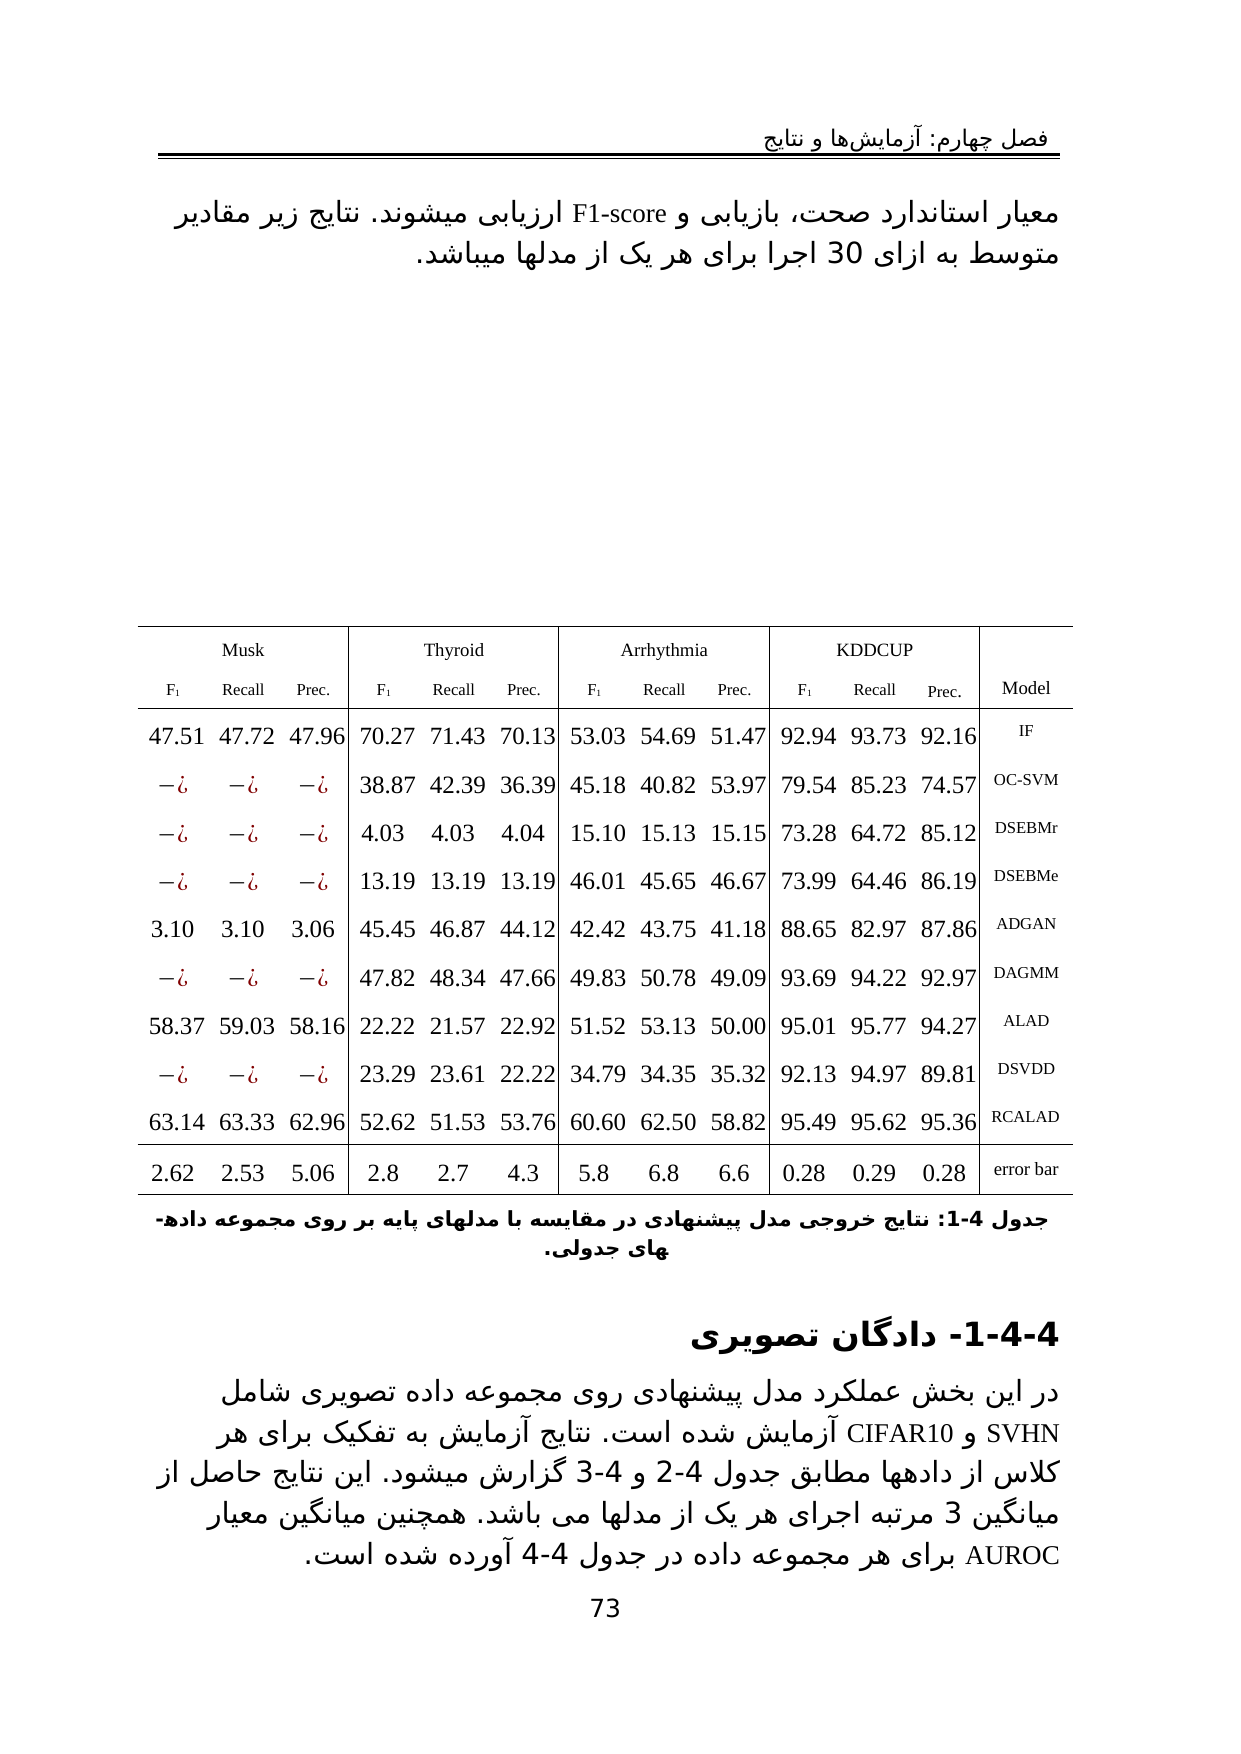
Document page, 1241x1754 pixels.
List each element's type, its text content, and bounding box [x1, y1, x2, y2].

table_cell [138, 1095, 208, 1144]
table_cell [910, 902, 979, 950]
table_cell [208, 902, 278, 950]
table_cell F1 [770, 666, 839, 708]
table_cell [699, 757, 769, 805]
table_cell [770, 1095, 839, 1144]
table_cell [699, 1145, 769, 1193]
table_cell DSEBMr [980, 805, 1072, 853]
table_cell [419, 998, 489, 1046]
table_cell Prec. [278, 666, 348, 708]
table_cell [208, 998, 278, 1046]
table_cell [349, 950, 418, 998]
table_cell [910, 854, 979, 902]
table_cell ADGAN [980, 902, 1072, 950]
text جدول 4-1: نتایج خروجی مدل پیشنهادی در مقایسه با مدلهای پایه بر روی مجموعه دادههای جدولی. [150, 1207, 1062, 1260]
table_cell DSEBMe [980, 854, 1072, 902]
table_cell [138, 709, 208, 757]
table_cell [138, 805, 208, 853]
table_cell [559, 998, 629, 1046]
table_cell [910, 1046, 979, 1094]
table_cell [559, 757, 629, 805]
table_cell [419, 854, 489, 902]
table_cell [559, 1046, 629, 1094]
table_cell [559, 1145, 629, 1193]
table_cell [910, 709, 979, 757]
table_cell [770, 1145, 839, 1193]
table_cell [559, 709, 629, 757]
table_cell [770, 950, 839, 998]
table_cell [559, 902, 629, 950]
table_cell Prec. [489, 666, 558, 708]
table_cell [419, 757, 489, 805]
table_header KDDCUP [770, 627, 979, 666]
table_cell [349, 805, 418, 853]
subtitle 1-4-4- دادگان تصویری [150, 1315, 1060, 1354]
table_cell [699, 709, 769, 757]
table_cell [699, 998, 769, 1046]
table_cell error bar [980, 1145, 1072, 1193]
table_cell [489, 854, 558, 902]
table_cell [629, 709, 699, 757]
table_cell [840, 757, 909, 805]
table_cell [278, 902, 348, 950]
table_cell [349, 902, 418, 950]
table_cell [770, 854, 839, 902]
table_cell [770, 709, 839, 757]
table_cell [208, 950, 278, 998]
table_cell [278, 950, 348, 998]
table_cell [349, 1145, 418, 1193]
table_cell F1 [138, 666, 208, 708]
table_cell [349, 1046, 418, 1094]
table_cell [138, 757, 208, 805]
table_cell Prec. [699, 666, 769, 708]
table_cell [840, 950, 909, 998]
table_cell [770, 998, 839, 1046]
table_cell [910, 1145, 979, 1193]
table_cell OC-SVM [980, 757, 1072, 805]
table_cell [138, 1145, 208, 1193]
table_cell Prec. [910, 666, 979, 708]
table_cell [840, 805, 909, 853]
table_cell [699, 902, 769, 950]
table_cell [419, 1095, 489, 1144]
text در این بخش عملکرد مدل پیشنهادی روی مجموعه داده تصویری شامل SVHN و CIFAR10 آزمایش شده است. نتایج آزمایش به تفکیک برای هر کلاس از دادهها مطابق جدول 4-2 و 4-3 گزارش میشود. این نتایج حاصل از میانگین 3 مرتبه اجرای هر یک از مدلها می باشد. همچنین میانگین معیار AUROC برای هر مجموعه داده در جدول 4-4 آورده شده است. [150, 1374, 1060, 1571]
table_cell Recall [208, 666, 278, 708]
table_cell [629, 998, 699, 1046]
table_cell [489, 902, 558, 950]
table_cell [208, 1145, 278, 1193]
table_cell [840, 902, 909, 950]
table_cell [138, 902, 208, 950]
table_cell [910, 998, 979, 1046]
table_cell Recall [840, 666, 909, 708]
table_cell [489, 950, 558, 998]
table_cell [489, 1046, 558, 1094]
table_cell [349, 1095, 418, 1144]
table_cell RCALAD [980, 1095, 1072, 1144]
table_cell [208, 805, 278, 853]
table_cell [489, 805, 558, 853]
table_cell [349, 998, 418, 1046]
table_cell [278, 709, 348, 757]
table_cell [208, 1095, 278, 1144]
table_cell [419, 805, 489, 853]
table_cell [840, 1095, 909, 1144]
table_cell [278, 757, 348, 805]
table_cell [699, 950, 769, 998]
table_cell [629, 1046, 699, 1094]
table_cell [629, 1095, 699, 1144]
table_cell [208, 1046, 278, 1094]
table_cell [629, 805, 699, 853]
table_cell [349, 757, 418, 805]
table_header Model [980, 627, 1072, 708]
table_cell F1 [349, 666, 418, 708]
table_cell [629, 854, 699, 902]
table_cell [840, 998, 909, 1046]
table_cell DAGMM [980, 950, 1072, 998]
table_cell [770, 757, 839, 805]
table_cell [278, 998, 348, 1046]
table_cell F1 [559, 666, 629, 708]
table_cell Recall [629, 666, 699, 708]
table_cell [699, 854, 769, 902]
table_cell [349, 709, 418, 757]
table_cell [278, 854, 348, 902]
table_cell DSVDD [980, 1046, 1072, 1094]
table_cell [278, 1095, 348, 1144]
table_cell [629, 757, 699, 805]
table_cell [699, 805, 769, 853]
table_cell [770, 1046, 839, 1094]
table_cell [489, 998, 558, 1046]
table_cell [278, 1145, 348, 1193]
table_cell [489, 709, 558, 757]
table_header Thyroid [349, 627, 558, 666]
table_cell [770, 805, 839, 853]
table_cell [489, 757, 558, 805]
table_cell [910, 805, 979, 853]
table_cell [629, 1145, 699, 1193]
table_cell [138, 1046, 208, 1094]
table_cell Recall [419, 666, 489, 708]
table_cell [629, 902, 699, 950]
table_cell [419, 902, 489, 950]
table_cell [138, 854, 208, 902]
table_cell [138, 998, 208, 1046]
table_cell [278, 1046, 348, 1094]
table_cell [699, 1095, 769, 1144]
table_cell [770, 902, 839, 950]
table_cell [489, 1145, 558, 1193]
table_cell [559, 1095, 629, 1144]
table_cell [699, 1046, 769, 1094]
table_cell [208, 854, 278, 902]
table_cell [349, 854, 418, 902]
table_cell [910, 1095, 979, 1144]
table_cell [489, 1095, 558, 1144]
table_cell [840, 1046, 909, 1094]
table_cell [559, 854, 629, 902]
table_cell [840, 1145, 909, 1193]
table_header Musk [138, 627, 348, 666]
table_cell [419, 950, 489, 998]
table_cell [419, 1145, 489, 1193]
table_cell [910, 757, 979, 805]
table_cell IF [980, 709, 1072, 757]
table_cell [840, 709, 909, 757]
table_cell [278, 805, 348, 853]
table_cell [208, 757, 278, 805]
table_cell [629, 950, 699, 998]
table_cell [419, 1046, 489, 1094]
table_cell [419, 709, 489, 757]
table_cell [138, 950, 208, 998]
table_cell [559, 950, 629, 998]
table_cell [208, 709, 278, 757]
table_cell [840, 854, 909, 902]
table_header Arrhythmia [559, 627, 769, 666]
table_cell [910, 950, 979, 998]
table_cell [559, 805, 629, 853]
table_cell ALAD [980, 998, 1072, 1046]
